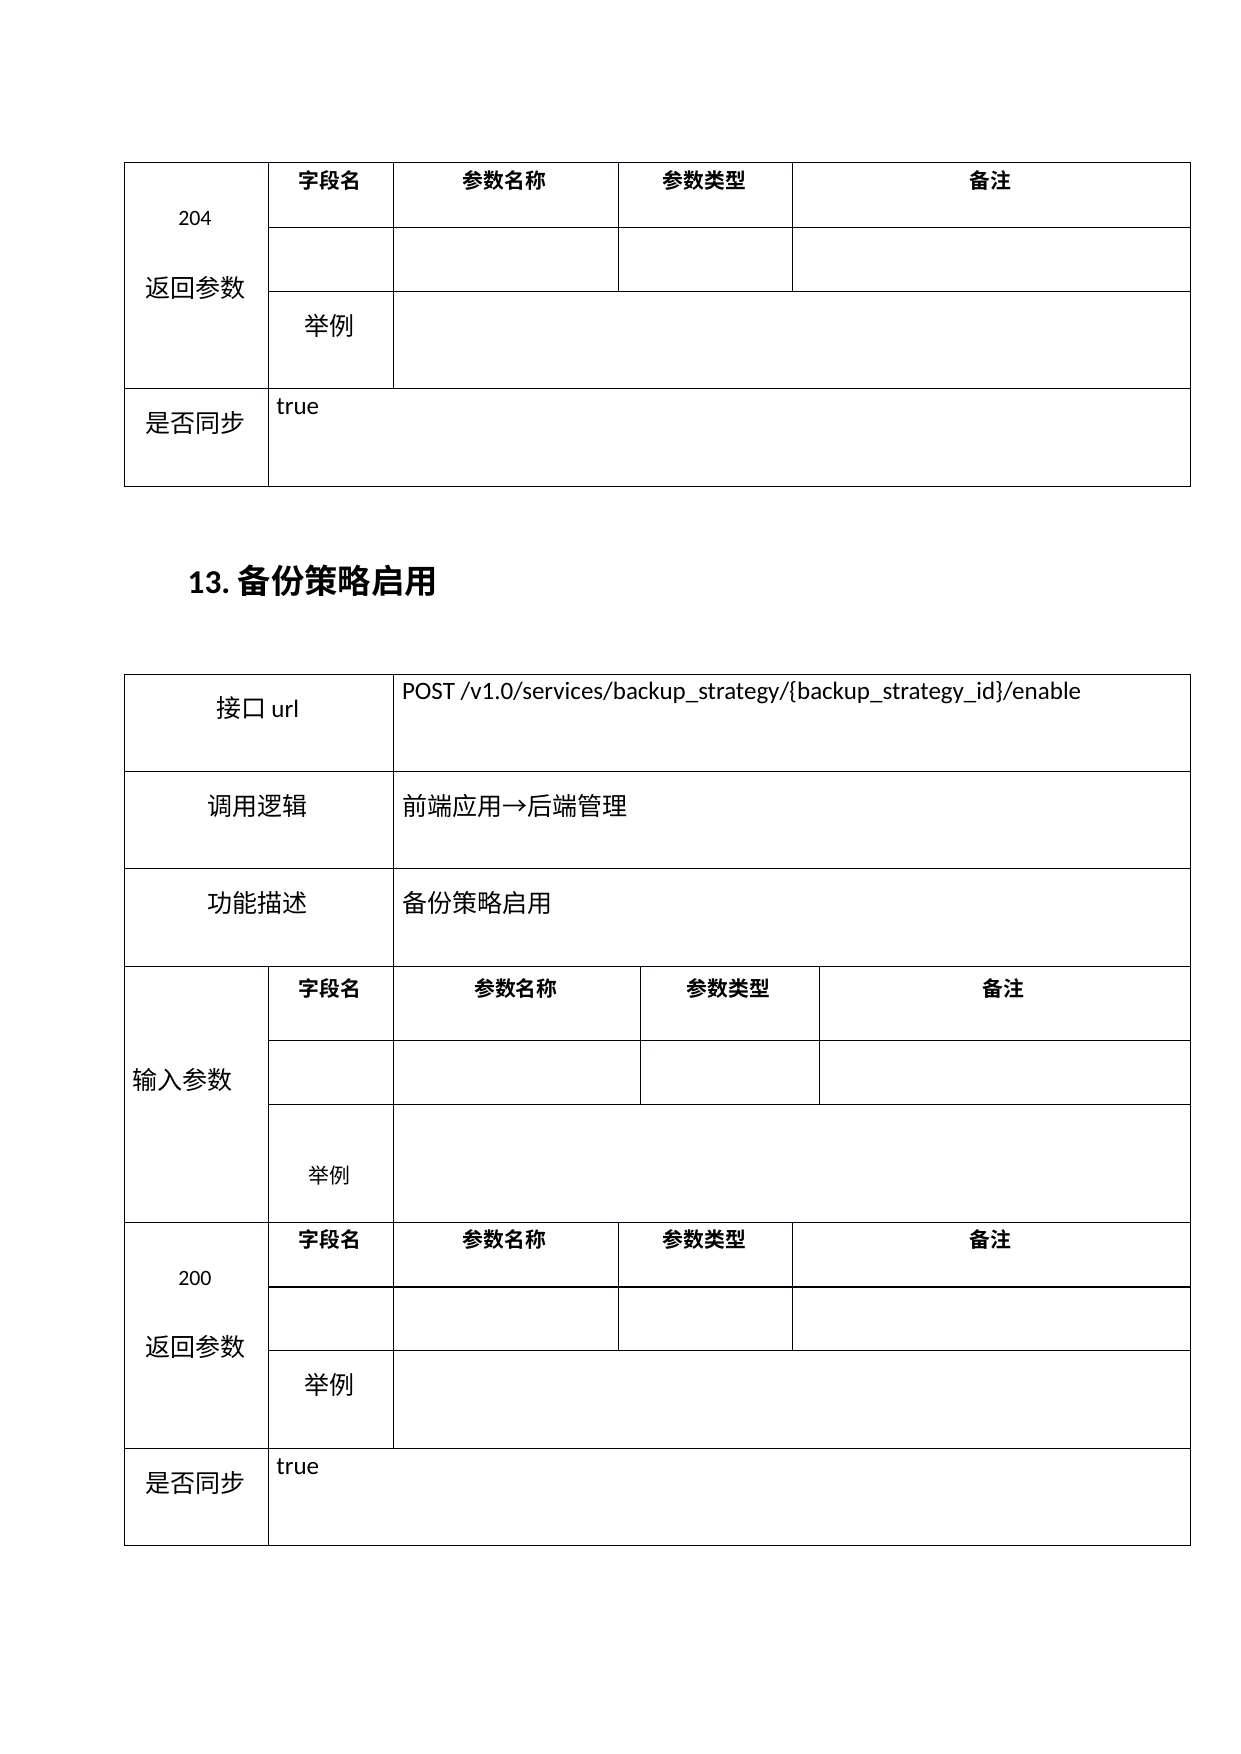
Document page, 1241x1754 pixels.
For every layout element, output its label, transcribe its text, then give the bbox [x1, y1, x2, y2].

table_cell [641, 1041, 819, 1104]
table_cell 前端应用→后端管理 [394, 772, 1190, 868]
table_cell [394, 1288, 618, 1350]
table_header POST /v1.0/services/backup_strategy/{backup_strategy_id}/enable [394, 675, 1190, 771]
table_cell [619, 1288, 792, 1350]
table_cell 调用逻辑 [125, 772, 393, 868]
table_cell 备份策略启用 [394, 869, 1190, 966]
table_cell [269, 1288, 393, 1350]
table_cell 204 返回参数 [125, 163, 268, 388]
table_header 接口url [125, 675, 393, 771]
table_cell 是否同步 [125, 389, 268, 486]
table_cell 参数类型 [641, 967, 819, 1040]
table_cell 举例 [269, 292, 393, 388]
table_cell 功能描述 [125, 869, 393, 966]
table_cell [394, 292, 1190, 388]
table_cell [394, 1041, 640, 1104]
table_cell 参数名称 [394, 967, 640, 1040]
subtitle 备份策略启用 [187, 546, 1053, 611]
table_cell 备注 [793, 163, 1190, 227]
table_cell [394, 228, 618, 291]
table_cell [394, 1351, 1190, 1448]
table_cell [269, 228, 393, 291]
table_cell [820, 1041, 1190, 1104]
table_cell true [269, 389, 1190, 486]
table_cell 备注 [793, 1223, 1190, 1286]
table_cell true [269, 1449, 1190, 1545]
table_cell [793, 228, 1190, 291]
table_cell [269, 1041, 393, 1104]
table_cell 是否同步 [125, 1449, 268, 1545]
table_cell 参数类型 [619, 163, 792, 227]
table_cell 字段名 [269, 1223, 393, 1286]
table_cell 参数类型 [619, 1223, 792, 1286]
table_cell [394, 1105, 1190, 1222]
table_cell 参数名称 [394, 1223, 618, 1286]
table_cell 举例 [269, 1351, 393, 1448]
table_cell 字段名 [269, 967, 393, 1040]
table_cell [793, 1288, 1190, 1350]
table_cell 参数名称 [394, 163, 618, 227]
table_cell 字段名 [269, 163, 393, 227]
table_cell [619, 228, 792, 291]
table_cell 200 返回参数 [125, 1223, 268, 1448]
table_cell 备注 [820, 967, 1190, 1040]
table_cell 举例 [269, 1105, 393, 1222]
table_cell 输入参数 [125, 967, 268, 1222]
